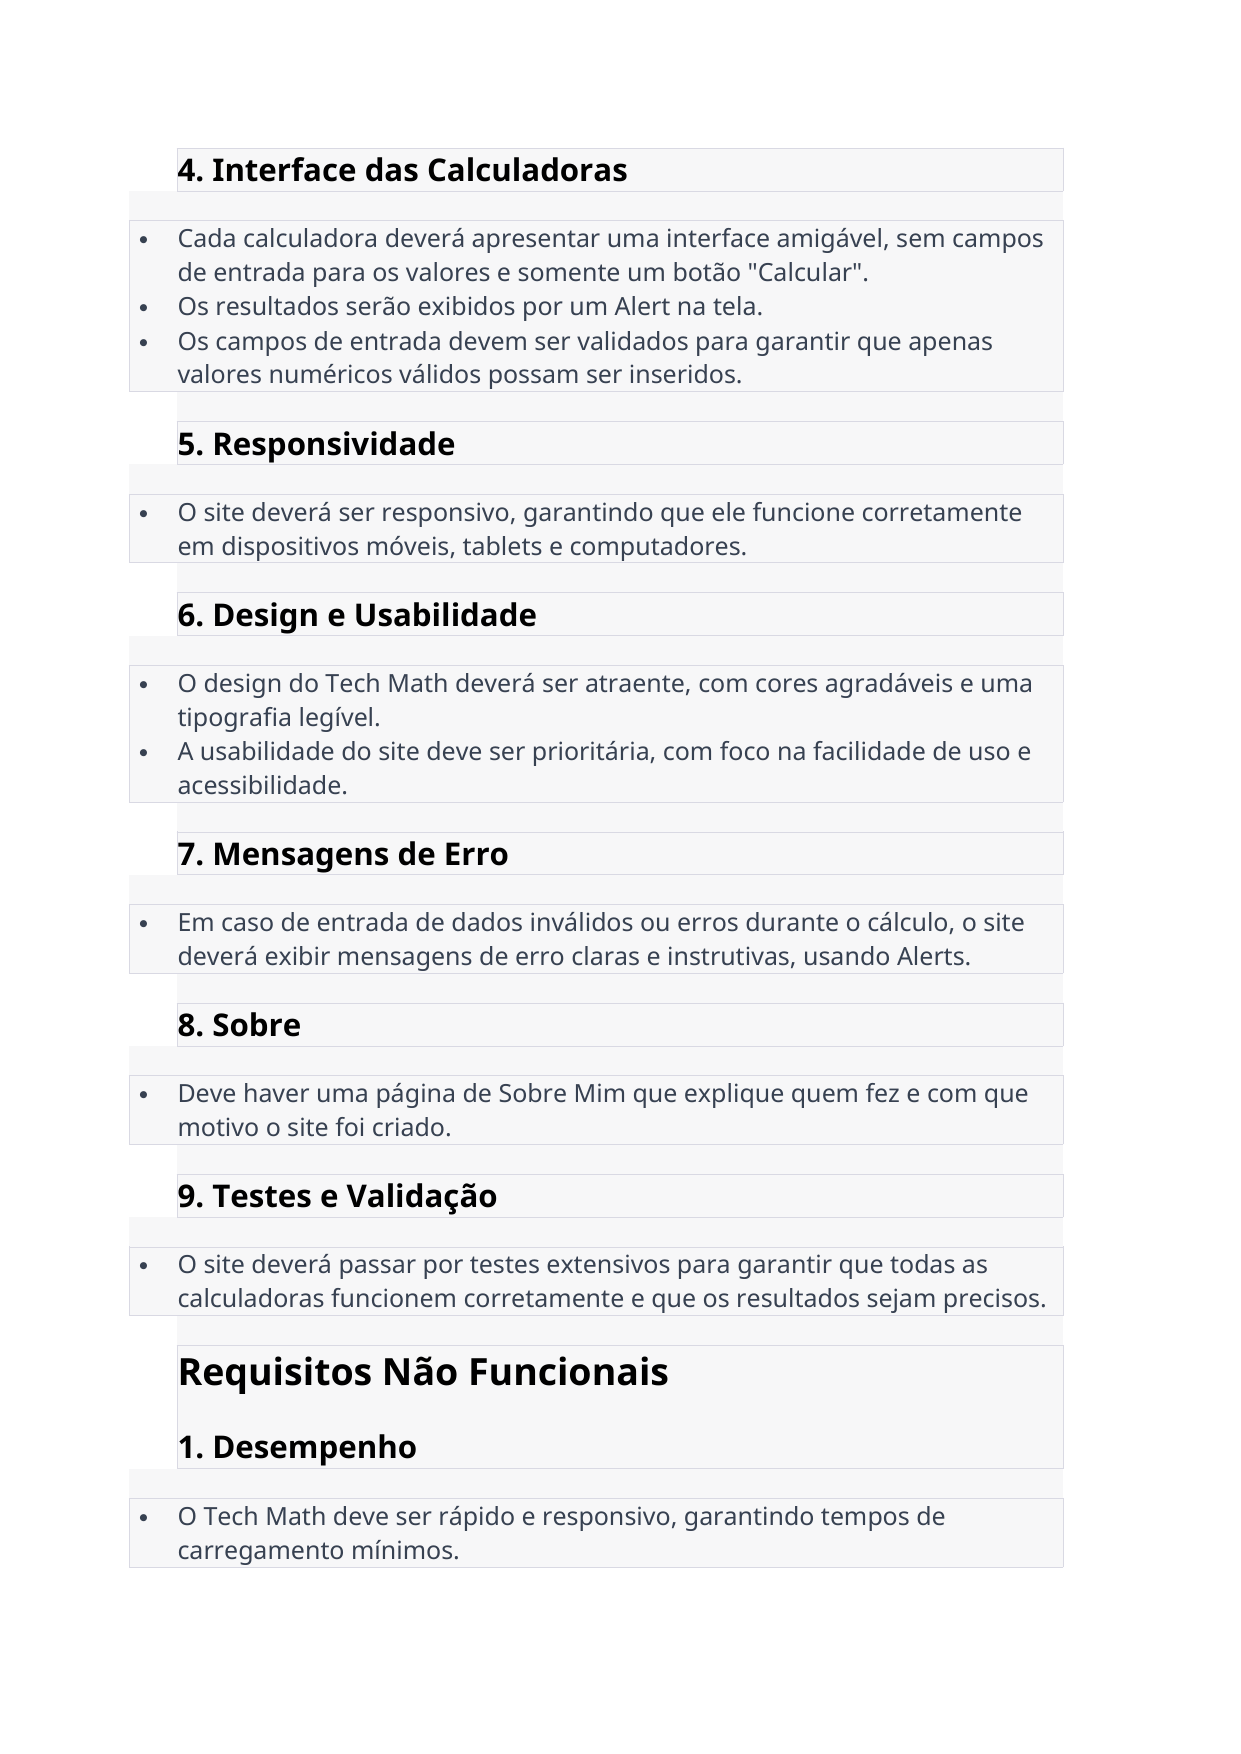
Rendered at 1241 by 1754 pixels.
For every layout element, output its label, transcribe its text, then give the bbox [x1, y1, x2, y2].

list Os resultados serão exibidos por um Alert na tela. [130, 288, 1063, 323]
list A usabilidade do site deve ser prioritária, com foco na facilidade de uso e acessibilidade. [130, 733, 1063, 802]
text 5. Responsividade [178, 422, 1063, 464]
text Requisitos Não Funcionais [178, 1346, 1063, 1396]
list O design do Tech Math deverá ser atraente, com cores agradáveis e uma tipografia legível. [130, 666, 1063, 733]
text 8. Sobre [178, 1004, 1063, 1046]
text 1. Desempenho [178, 1425, 1063, 1468]
list Cada calculadora deverá apresentar uma interface amigável, sem campos de entrada para os valores e somente um botão "Calcular". [130, 221, 1063, 288]
list O site deverá passar por testes extensivos para garantir que todas as calculadoras funcionem corretamente e que os resultados sejam precisos. [130, 1248, 1063, 1315]
list O site deverá ser responsivo, garantindo que ele funcione corretamente em dispositivos móveis, tablets e computadores. [130, 495, 1063, 562]
text 4. Interface das Calculadoras [178, 149, 1063, 191]
text 7. Mensagens de Erro [178, 833, 1063, 874]
list Em caso de entrada de dados inválidos ou erros durante o cálculo, o site deverá exibir mensagens de erro claras e instrutivas, usando Alerts. [130, 905, 1063, 973]
list Os campos de entrada devem ser validados para garantir que apenas valores numéricos válidos possam ser inseridos. [130, 323, 1063, 391]
text 9. Testes e Validação [178, 1175, 1063, 1217]
list O Tech Math deve ser rápido e responsivo, garantindo tempos de carregamento mínimos. [130, 1499, 1063, 1567]
list Deve haver uma página de Sobre Mim que explique quem fez e com que motivo o site foi criado. [130, 1076, 1063, 1144]
text 6. Design e Usabilidade [178, 593, 1063, 635]
